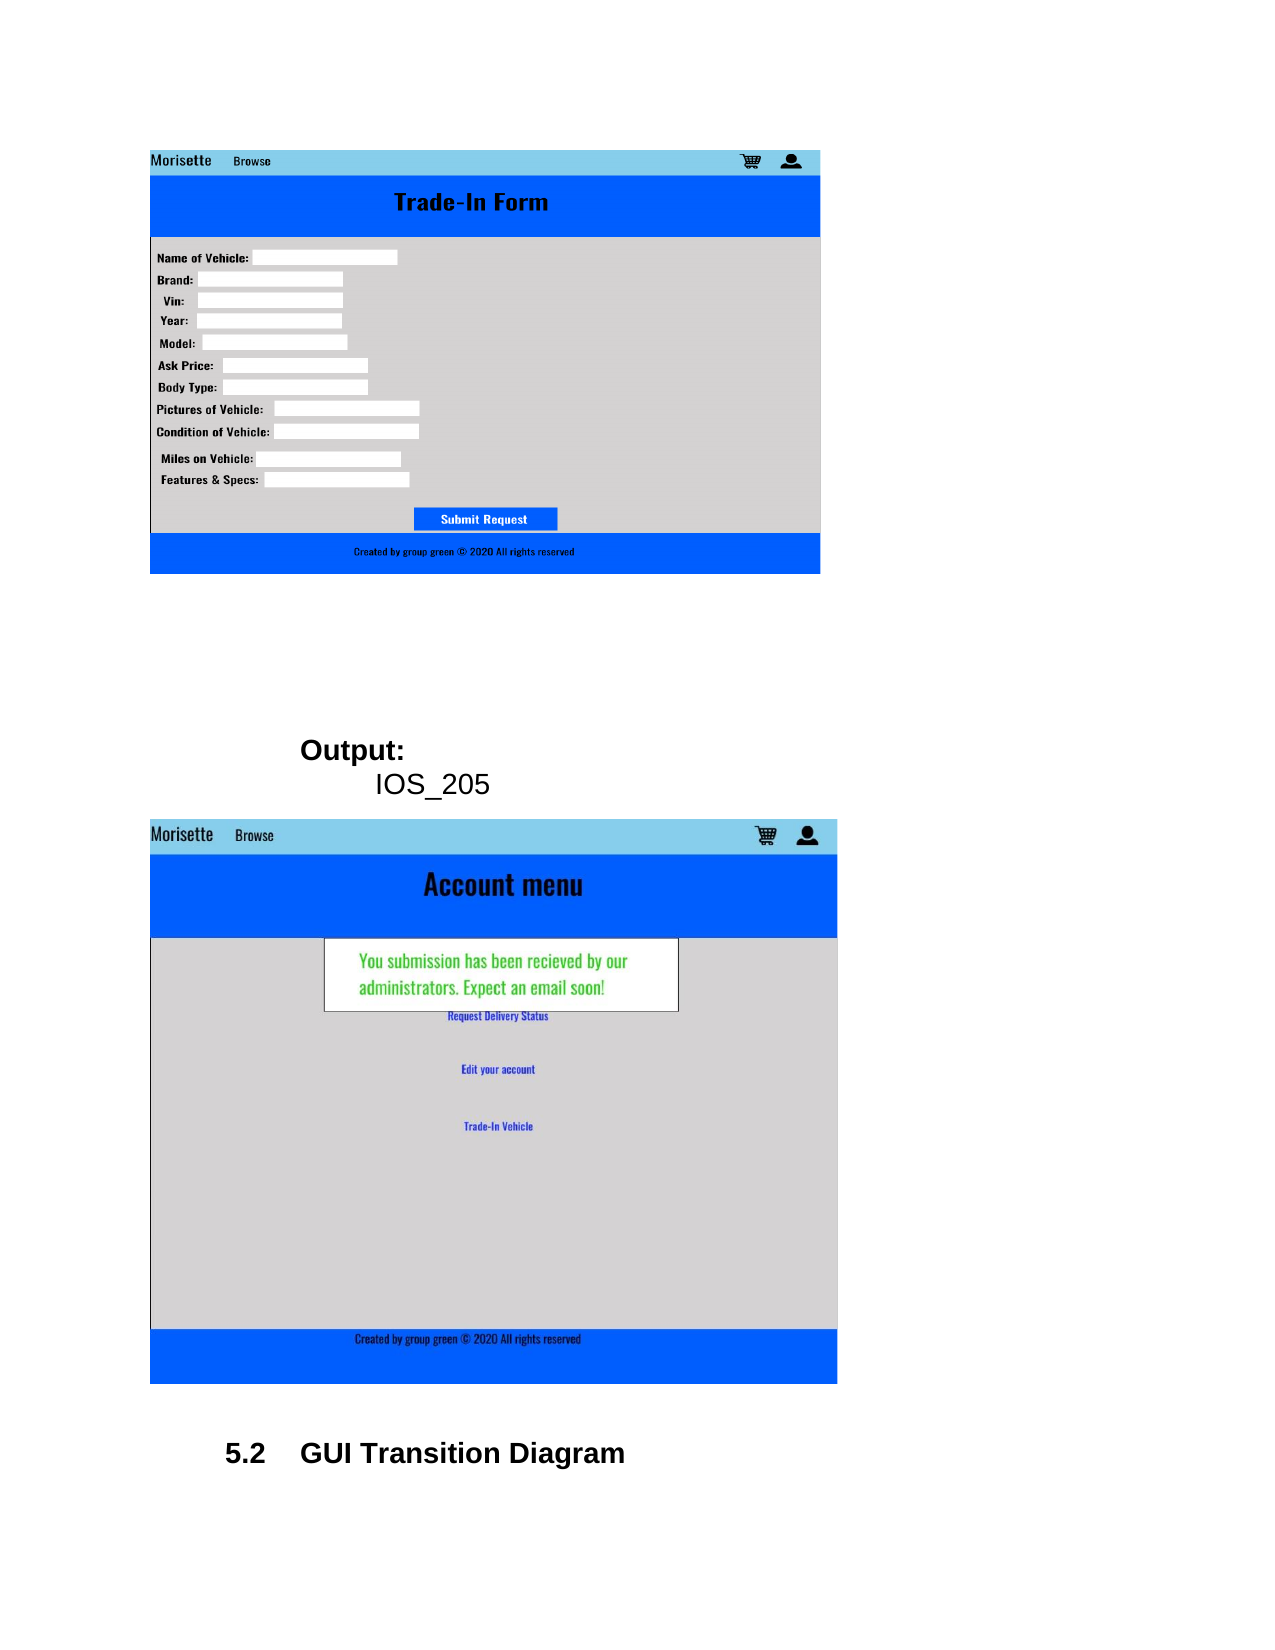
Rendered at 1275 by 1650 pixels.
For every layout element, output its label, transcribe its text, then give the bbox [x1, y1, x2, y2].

picture [150, 819, 838, 1384]
text Output: [150, 733, 1125, 767]
list GUI Transition Diagram [225, 1436, 1125, 1469]
picture [150, 150, 821, 574]
text IOS_205 [150, 767, 1125, 801]
